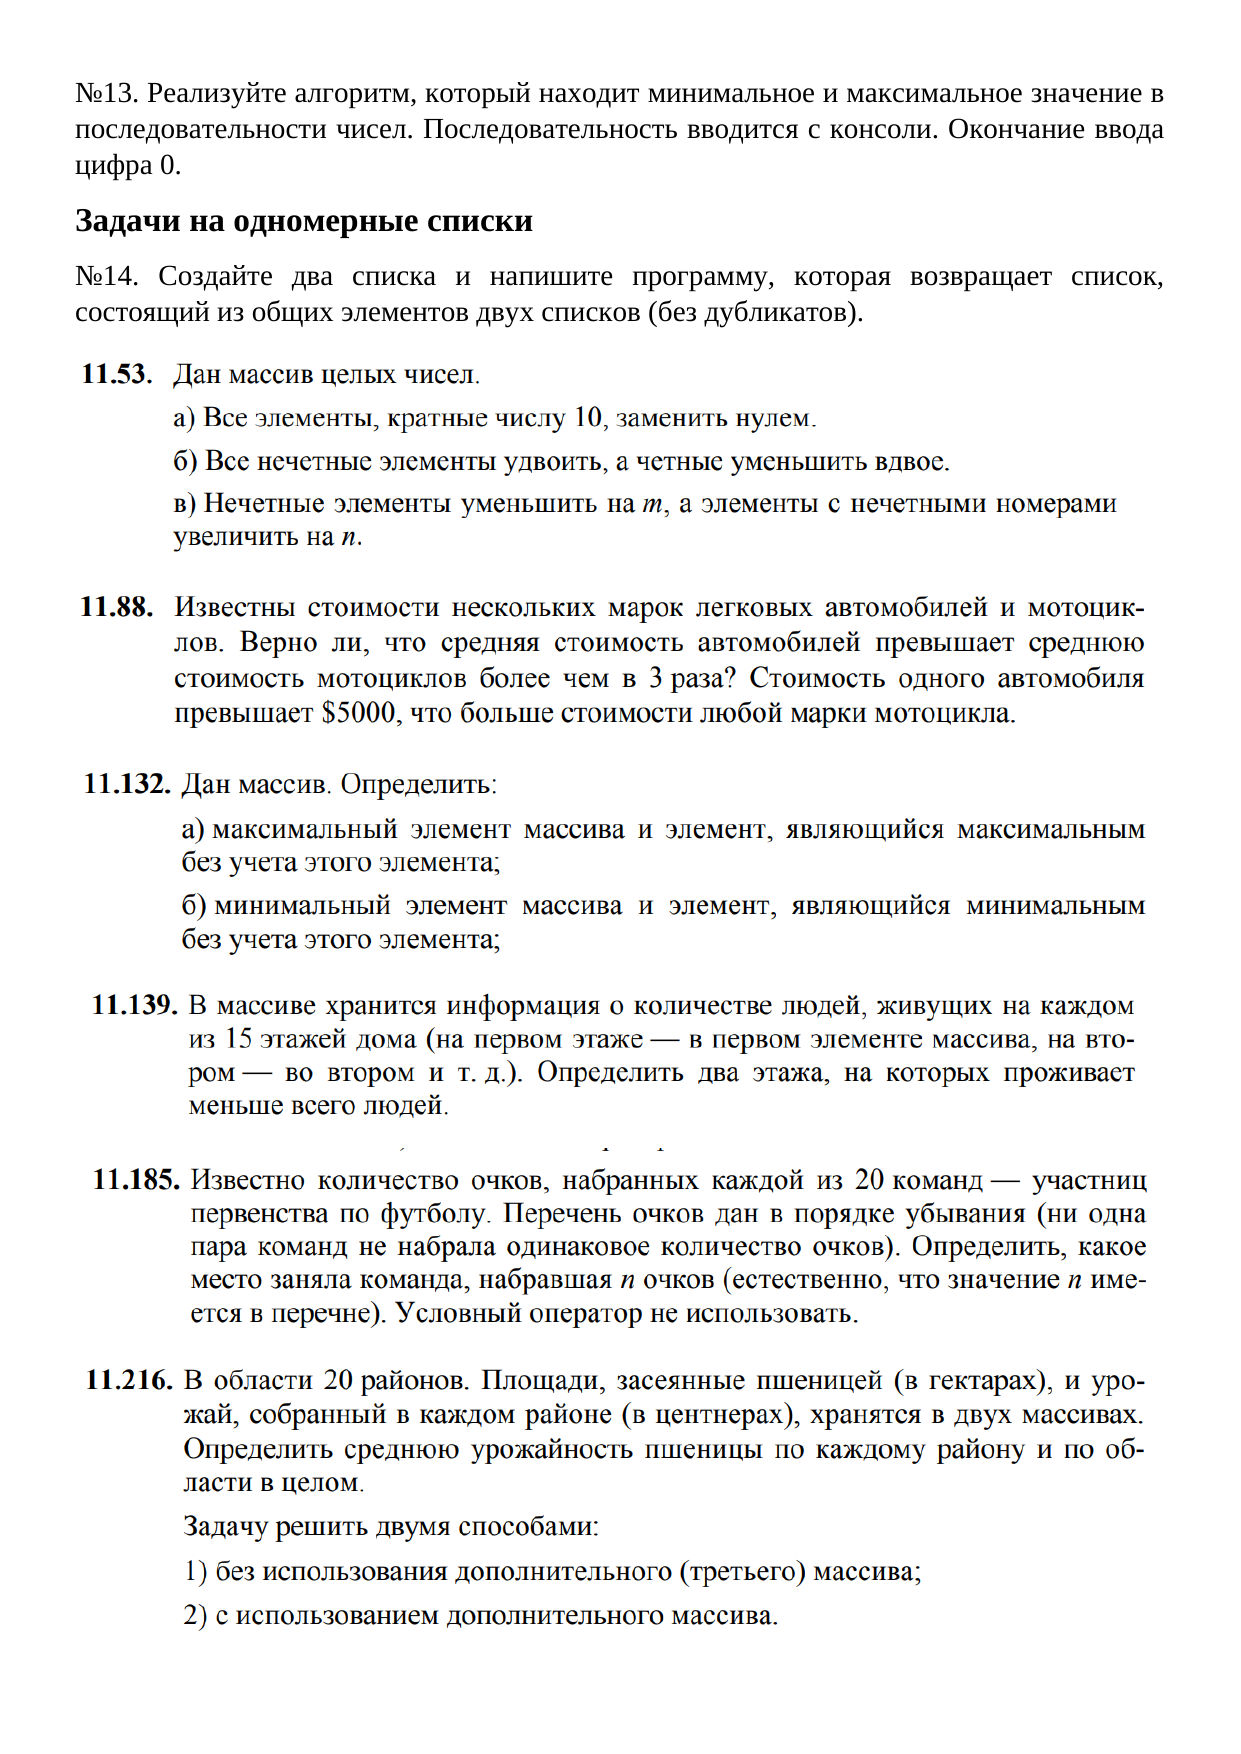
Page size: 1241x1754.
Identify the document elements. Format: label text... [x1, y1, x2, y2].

picture [75, 1357, 1166, 1636]
picture [75, 1148, 1166, 1339]
text №13. Реализуйте алгоритм, который находит минимальное и максимальное значение в последовательности чисел. Последовательность вводится с консоли. Окончание ввода цифра 0. [75, 75, 1165, 181]
text Задачи на одномерные списки [75, 200, 1165, 238]
picture [75, 347, 1166, 563]
picture [75, 757, 1166, 959]
picture [75, 977, 1166, 1130]
picture [75, 581, 1166, 739]
text №14. Создайте два списка и напишите программу, которая возвращает список, состоящий из общих элементов двух списков (без дубликатов). [75, 258, 1165, 328]
